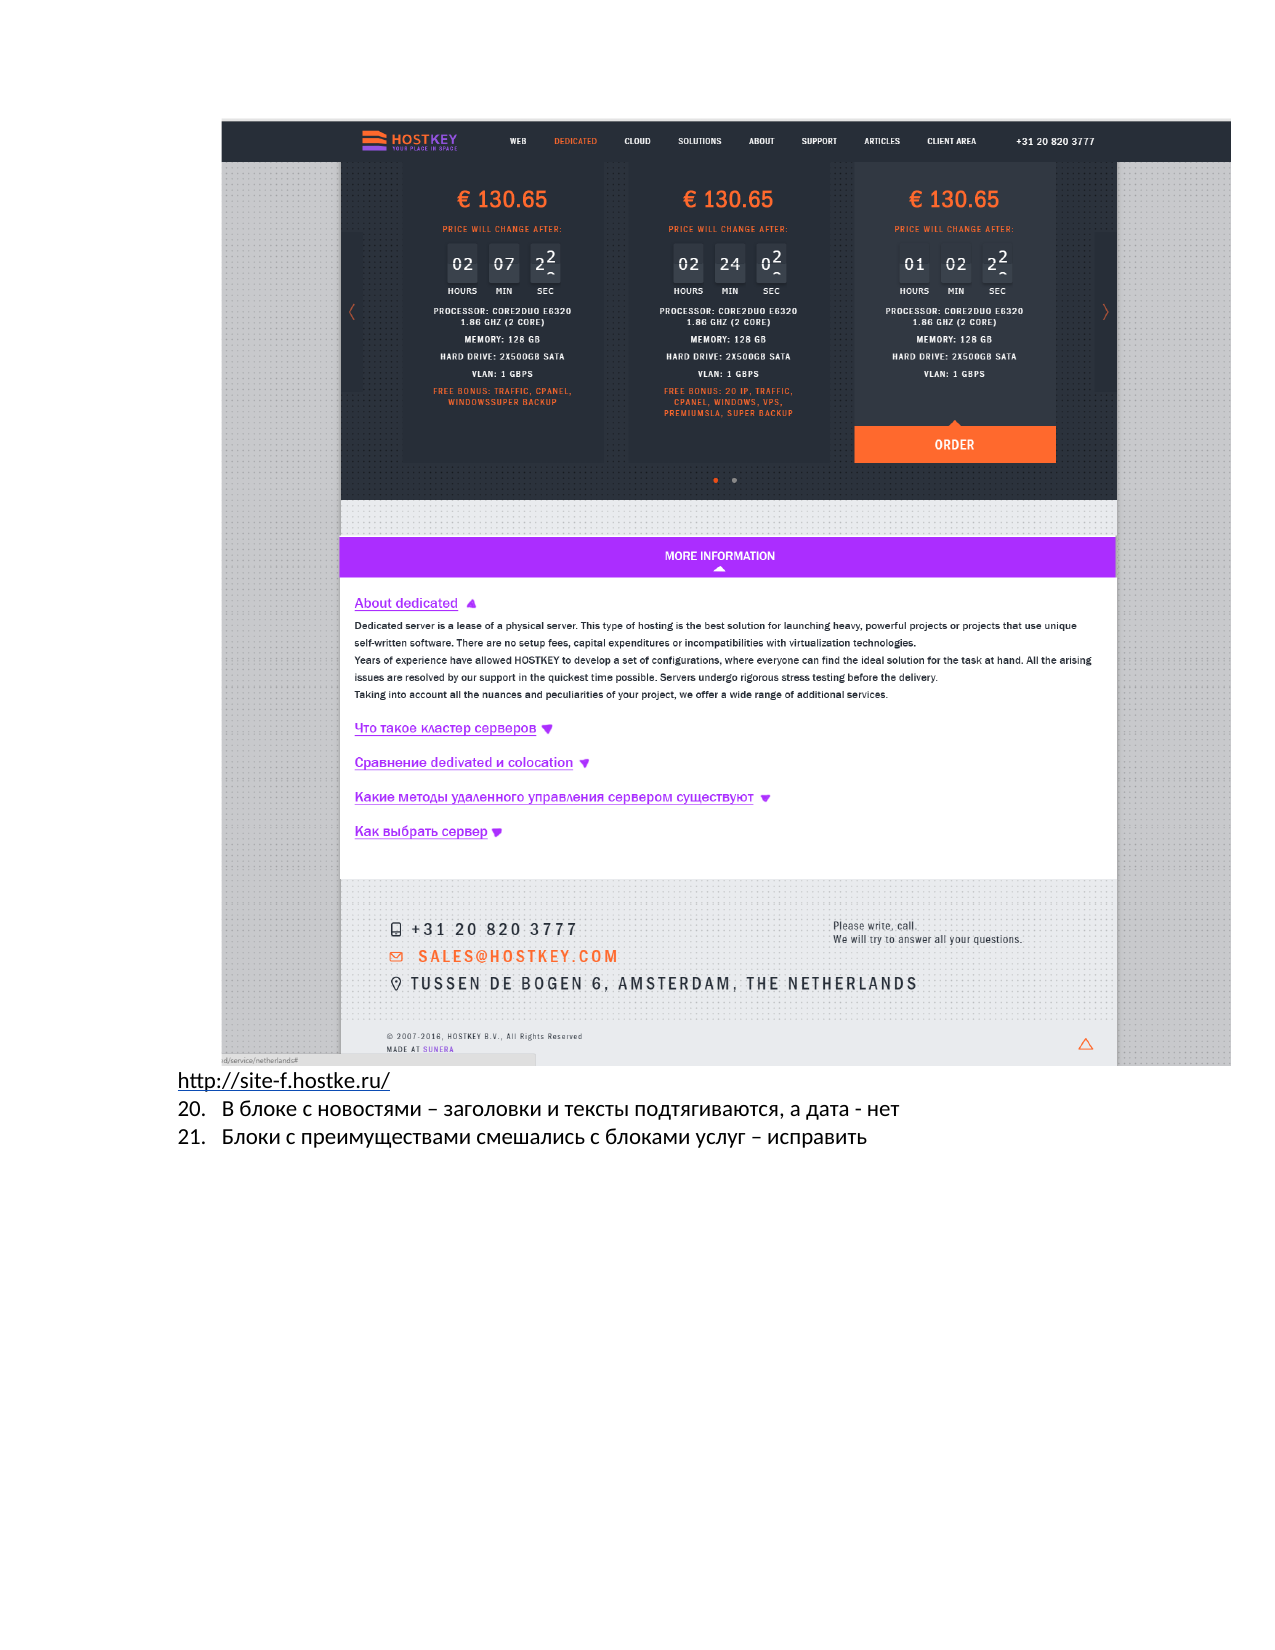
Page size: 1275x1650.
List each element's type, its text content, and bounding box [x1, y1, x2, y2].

text http://site-f.hostke.ru/ [177, 1066, 1186, 1094]
picture [221, 118, 1231, 1066]
list В блоке с новостями – заголовки и тексты подтягиваются, а дата - нет [177, 1094, 1186, 1122]
list Блоки с преимуществами смешались с блоками услуг – исправить [177, 1122, 1186, 1150]
